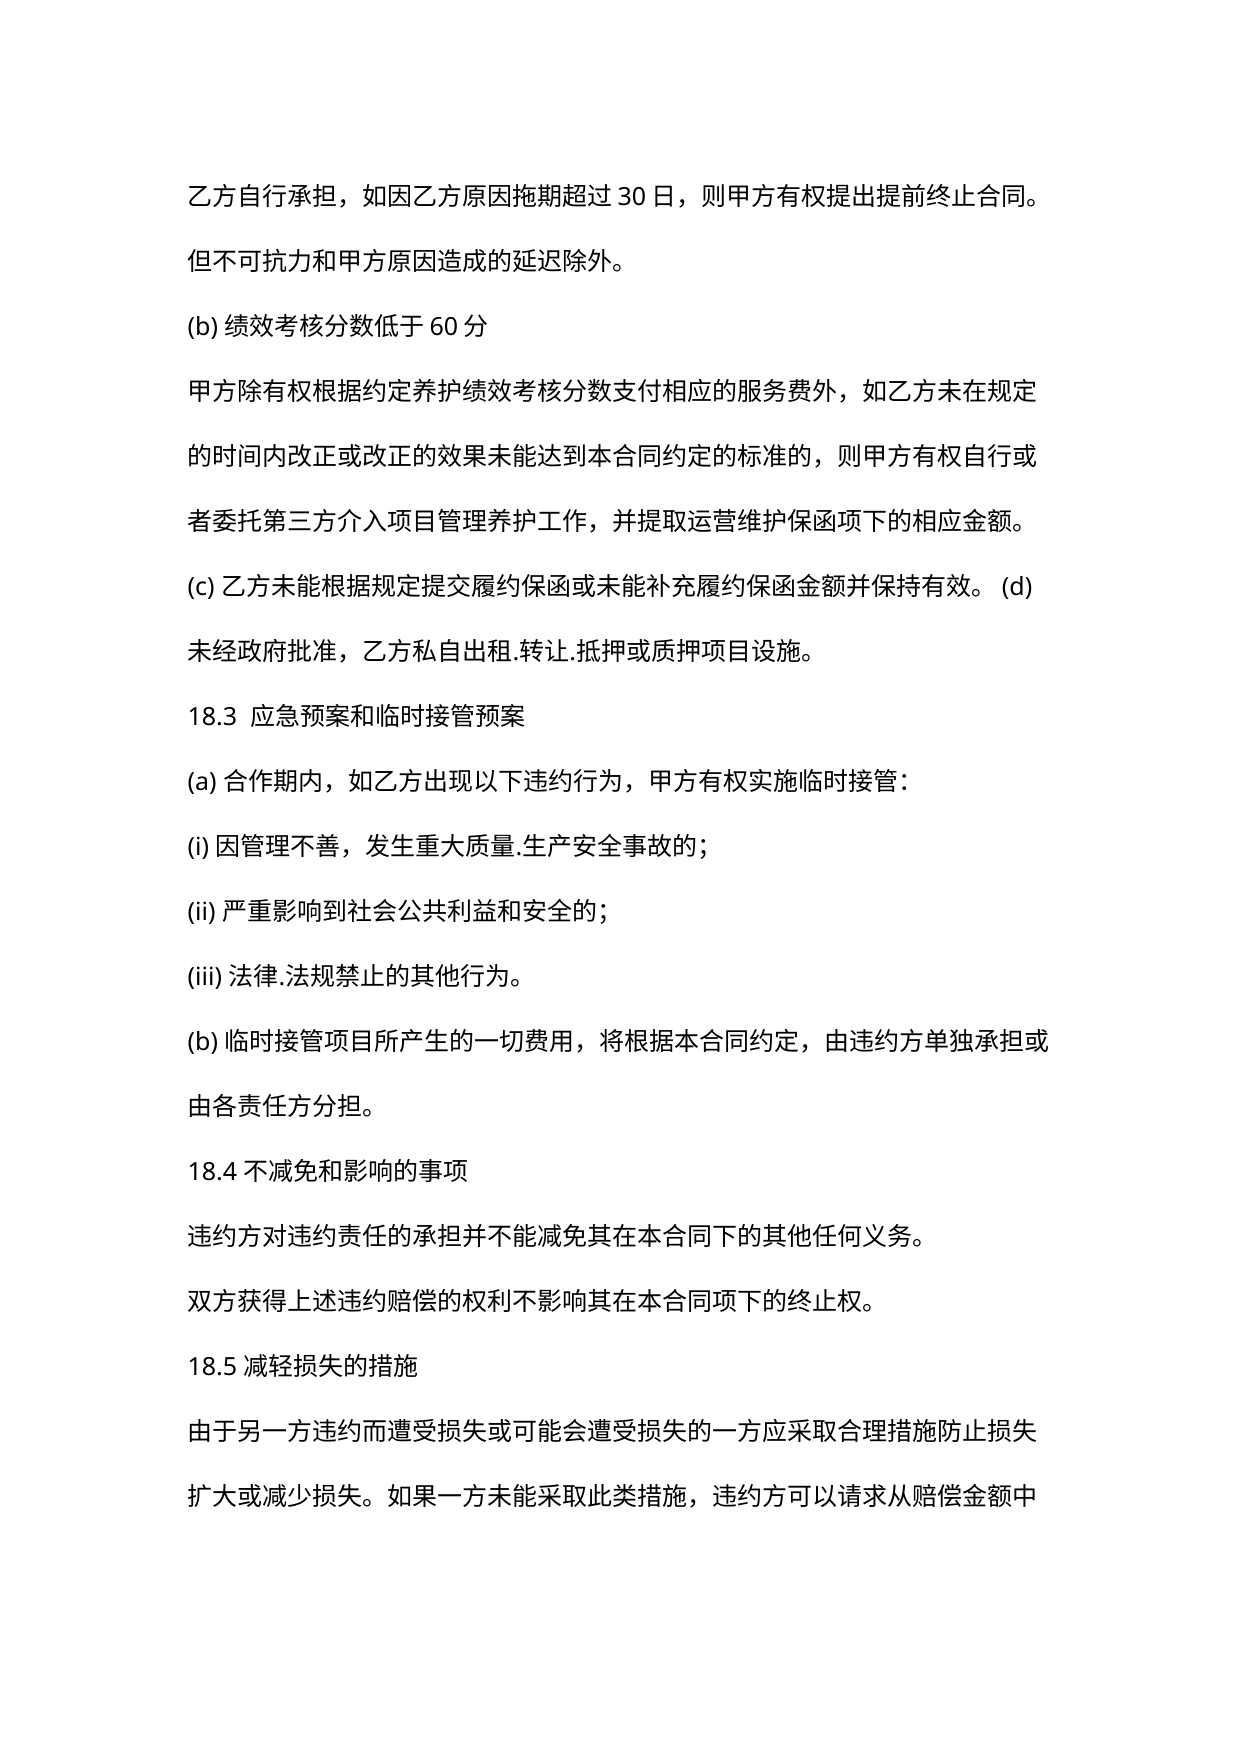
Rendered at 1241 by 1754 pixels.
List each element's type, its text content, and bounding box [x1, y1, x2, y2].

text (iii) 法律.法规禁止的其他行为。 [187, 942, 1053, 1007]
text (b) 临时接管项目所产生的一切费用，将根据本合同约定，由违约方单独承担或由各责任方分担。 [187, 1007, 1053, 1137]
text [187, 1397, 1053, 1527]
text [187, 162, 1053, 292]
text (i) 因管理不善，发生重大质量.生产安全事故的； [187, 812, 1053, 877]
text (a) 合作期内，如乙方出现以下违约行为，甲方有权实施临时接管： [187, 747, 1053, 812]
text 甲方除有权根据约定养护绩效考核分数支付相应的服务费外，如乙方未在规定的时间内改正或改正的效果未能达到本合同约定的标准的，则甲方有权自行或者委托第三方介入项目管理养护工作，并提取运营维护保函项下的相应金额。 [187, 357, 1053, 552]
text 18.3 应急预案和临时接管预案 [187, 682, 1053, 747]
text (b) 绩效考核分数低于60分 [187, 292, 1053, 357]
text 18.4 不减免和影响的事项 [187, 1137, 1053, 1202]
text (ii) 严重影响到社会公共利益和安全的； [187, 877, 1053, 942]
text (c) 乙方未能根据规定提交履约保函或未能补充履约保函金额并保持有效。 (d) 未经政府批准，乙方私自出租.转让.抵押或质押项目设施。 [187, 552, 1053, 682]
text 双方获得上述违约赔偿的权利不影响其在本合同项下的终止权。 [187, 1267, 1053, 1332]
text 18.5 减轻损失的措施 [187, 1332, 1053, 1397]
text 违约方对违约责任的承担并不能减免其在本合同下的其他任何义务。 [187, 1202, 1053, 1267]
